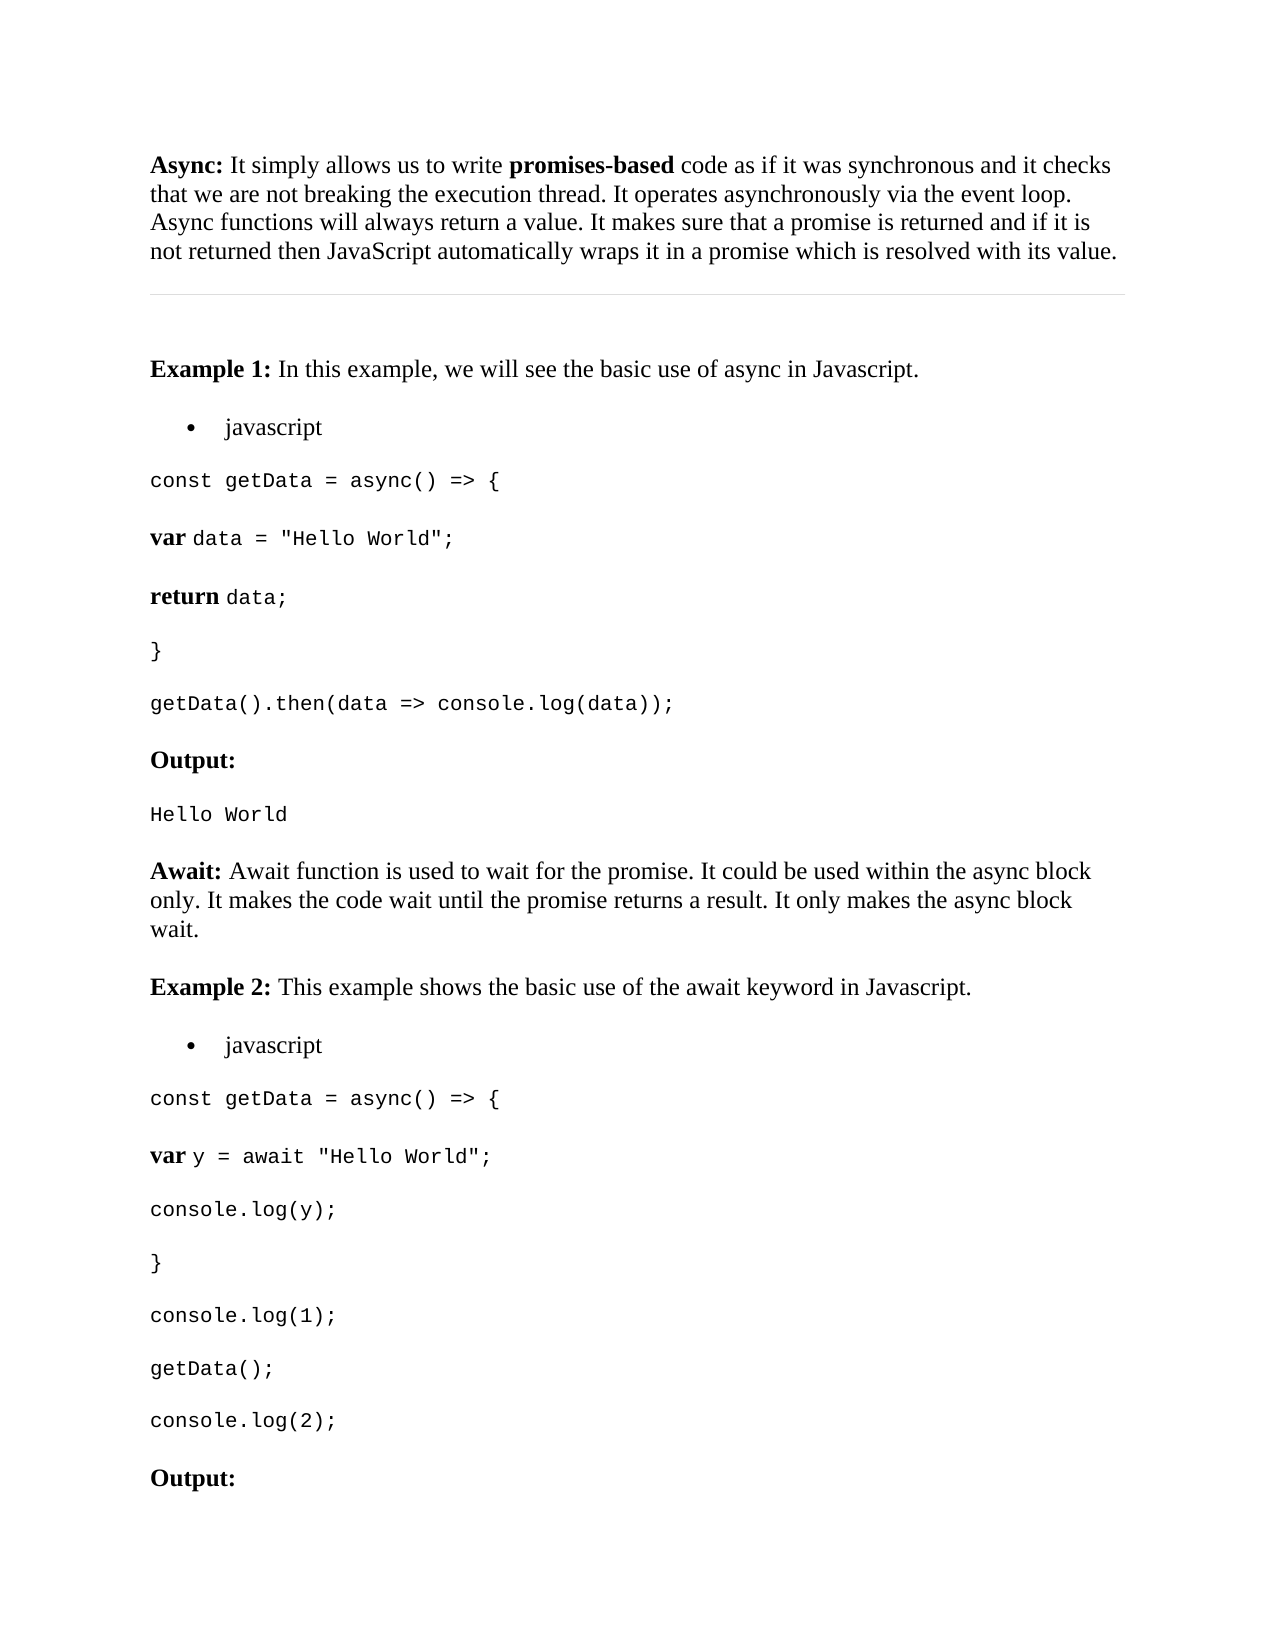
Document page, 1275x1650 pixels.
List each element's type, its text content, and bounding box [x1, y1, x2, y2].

text console.log(2); [150, 1410, 1125, 1434]
text Example 1: In this example, we will see the basic use of async in Javascript. [150, 354, 1125, 383]
text getData().then(data => console.log(data)); [150, 693, 1125, 716]
text Await: Await function is used to wait for the promise. It could be used within the async block only. It makes the code wait until the promise returns a result. It only makes the async block wait. [150, 856, 1125, 943]
text return data; [150, 581, 1125, 611]
text getData(); [150, 1358, 1125, 1381]
text const getData = async() => { [150, 470, 1125, 493]
text const getData = async() => { [150, 1088, 1125, 1111]
text var data = "Hello World"; [150, 522, 1125, 552]
text Async: It simply allows us to write promises-based code as if it was synchronous and it checks that we are not breaking the execution thread. It operates asynchronously via the event loop. Async functions will always return a value. It makes sure that a promise is returned and if it is not returned then JavaScript automatically wraps it in a promise which is resolved with its value. [150, 150, 1125, 265]
text Example 2: This example shows the basic use of the await keyword in Javascript. [150, 972, 1125, 1001]
text } [150, 640, 1125, 664]
text console.log(y); [150, 1199, 1125, 1223]
text var y = await "Hello World"; [150, 1140, 1125, 1170]
list javascript [187, 412, 1125, 441]
text console.log(1); [150, 1305, 1125, 1328]
text Hello World [150, 803, 1125, 827]
text } [150, 1252, 1125, 1276]
text Output: [150, 1463, 1125, 1492]
text Output: [150, 746, 1125, 774]
list javascript [187, 1030, 1125, 1058]
